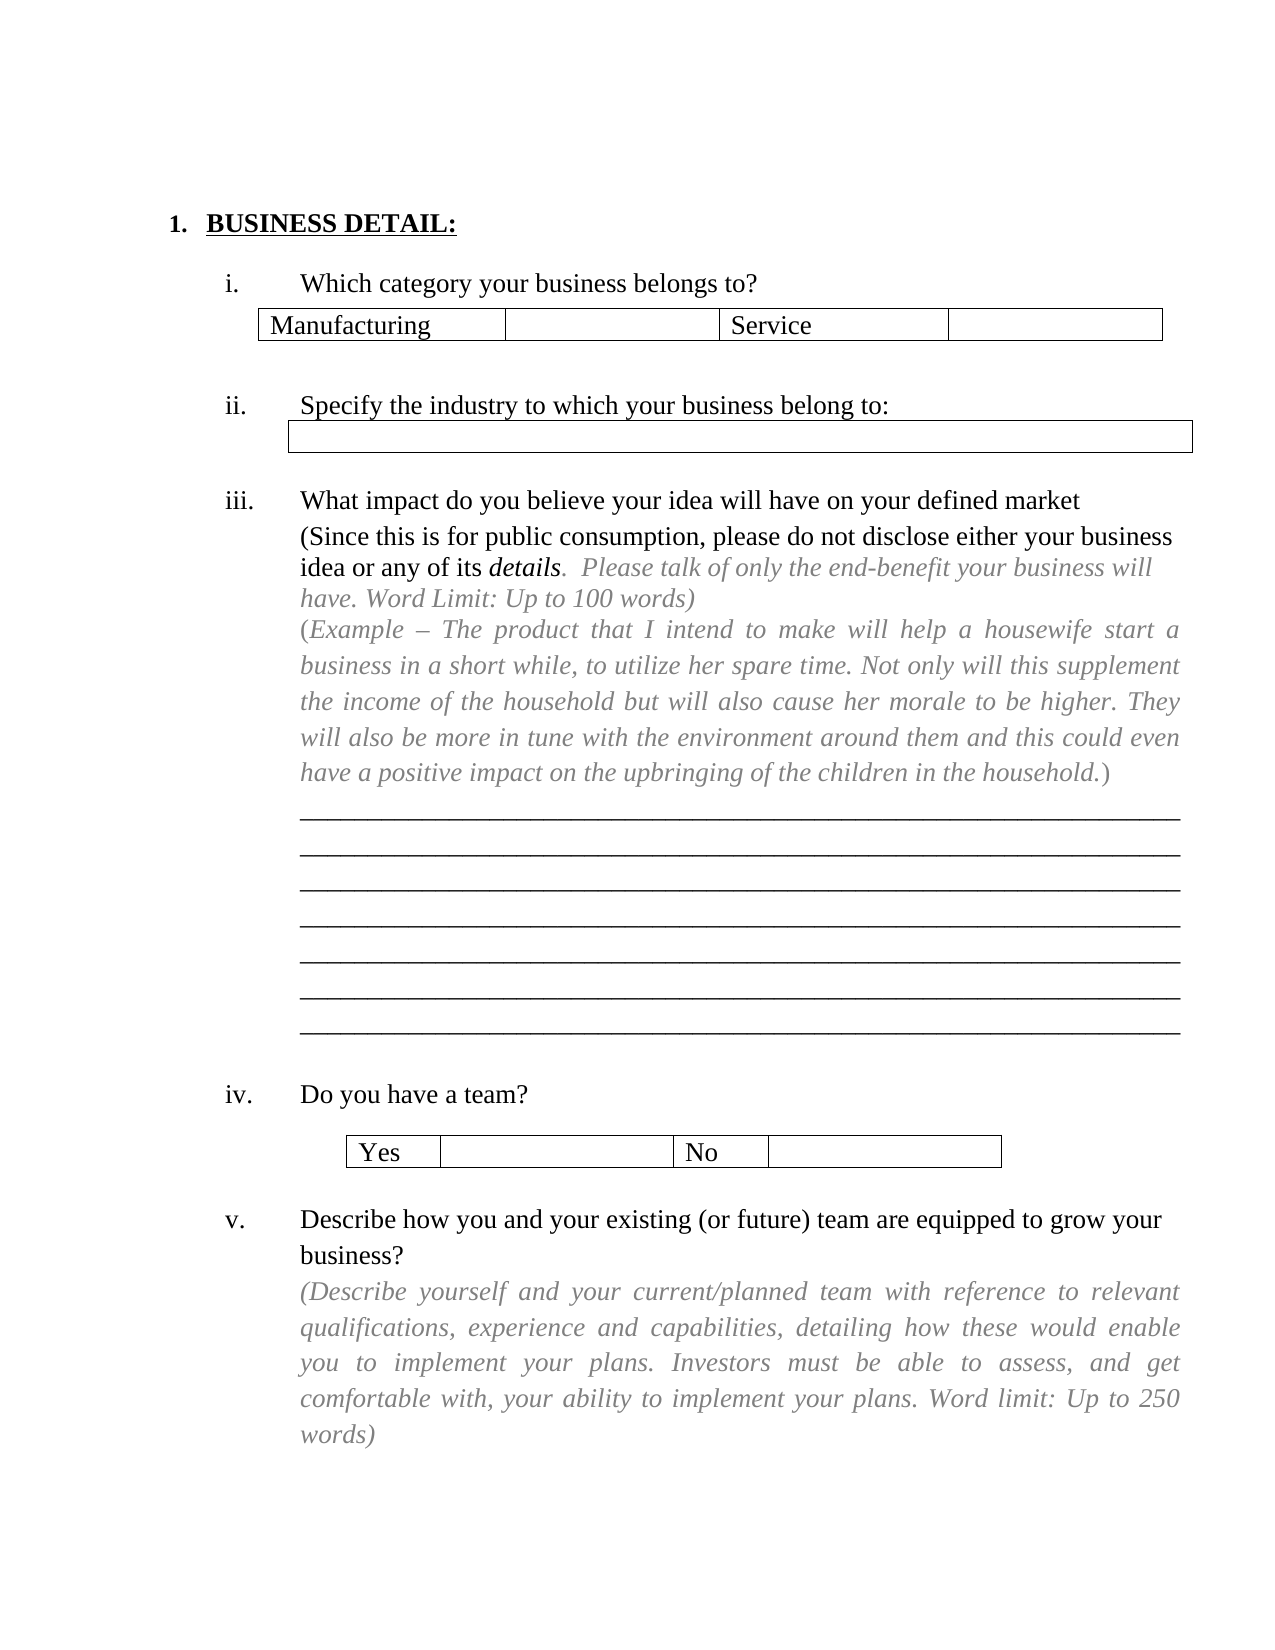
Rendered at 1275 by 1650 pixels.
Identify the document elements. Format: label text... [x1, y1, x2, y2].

list (Since this is for public consumption, please do not disclose either your business idea or any of its details. Please talk of only the end-benefit your business will have. Word Limit: Up to 100 words) [300, 520, 1181, 613]
list Which category your business belongs to? [225, 267, 1181, 298]
list _______________________________________________________________________________________________________________________________________________________________________________________________________________________________________________________________________________________________________________________________________________________________________________________________________________________________________________________________________ [300, 792, 1181, 1038]
table_header [289, 421, 1192, 452]
list (Describe yourself and your current/planned team with reference to relevant qualifications, experience and capabilities, detailing how these would enable you to implement your plans. Investors must be able to assess, and get comfortable with, your ability to implement your plans. Word limit: Up to 250 words) [300, 1275, 1181, 1449]
list Do you have a team? [225, 1078, 1181, 1109]
table_header No [674, 1136, 768, 1167]
table_header [769, 1136, 1001, 1167]
list What impact do you believe your idea will have on your defined market [225, 484, 1181, 516]
table_header Yes [347, 1136, 440, 1167]
table_header Service [720, 309, 948, 340]
list Specify the industry to which your business belong to: [225, 389, 1181, 420]
table_header Manufacturing [259, 309, 505, 340]
list BUSINESS DETAIL: [169, 207, 1181, 239]
table_header [506, 309, 719, 340]
table_header [949, 309, 1162, 340]
list Describe how you and your existing (or future) team are equipped to grow your business? [225, 1203, 1181, 1270]
list (Example – The product that I intend to make will help a housewife start a business in a short while, to utilize her spare time. Not only will this supplement the income of the household but will also cause her morale to be higher. They will also be more in tune with the environment around them and this could even have a positive impact on the upbringing of the children in the household.) [300, 613, 1181, 788]
table_header [441, 1136, 673, 1167]
